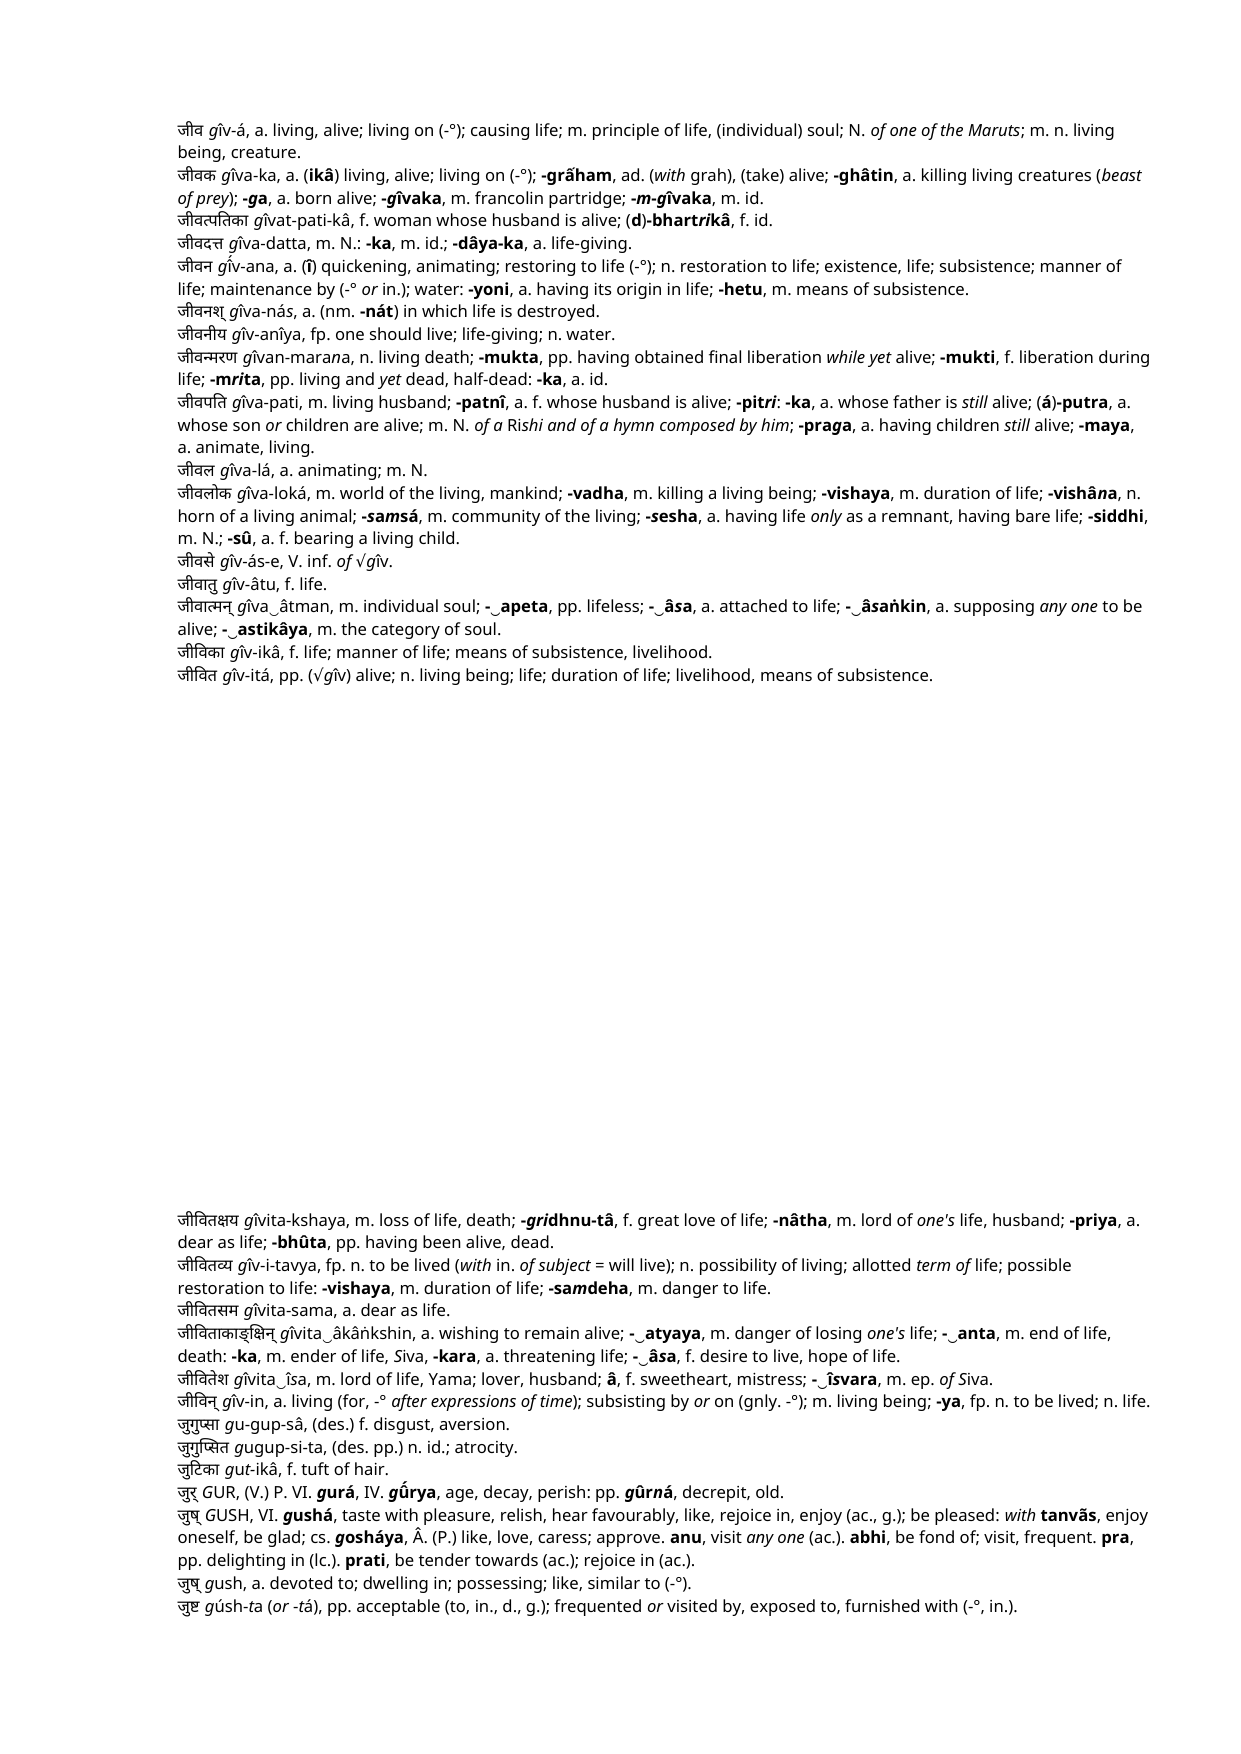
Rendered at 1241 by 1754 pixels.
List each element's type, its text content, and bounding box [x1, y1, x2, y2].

text जीव gîv-á, a. living, alive; living on (-°); causing life; m. principle of life, (individual) soul; N. of one of the Maruts; m. n. living being, creature. जीवक gîva-ka, a. (ikâ) living, alive; living on (-°); -grấham, ad. (with grah), (take) alive; -ghâtin, a. killing living creatures (beast of prey); -ga, a. born alive; -gîvaka, m. francolin partridge; -m-gîvaka, m. id. जीवत्पतिका gîvat-pati-kâ, f. woman whose husband is alive; (d)-bhartrikâ, f. id. जीवदत्त gîva-datta, m. N.: -ka, m. id.; -dâya-ka, a. life-giving. जीवन gî́v-ana, a. (î) quickening, animating; restoring to life (-°); n. restoration to life; existence, life; subsistence; manner of life; maintenance by (-° or in.); water: -yoni, a. having its origin in life; -hetu, m. means of subsistence. जीवनश् gîva-nás, a. (nm. -nát) in which life is destroyed. [177, 118, 1152, 322]
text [177, 1571, 1152, 1617]
text जीवातु gîv-âtu, f. life. जीवात्मन् gîva‿âtman, m. individual soul; -‿apeta, pp. lifeless; -‿âsa, a. attached to life; -‿âsaṅkin, a. supposing any one to be alive; -‿astikâya, m. the category of soul. जीविका gîv-ikâ, f. life; manner of life; means of subsistence, livelihood. जीवित gîv-itá, pp. (√gîv) alive; n. living being; life; duration of life; livelihood, means of subsistence. [177, 572, 1152, 686]
text जीवितक्षय gîvita-kshaya, m. loss of life, death; -gridhnu-tâ, f. great love of life; -nâtha, m. lord of one's life, husband; -priya, a. dear as life; -bhûta, pp. having been alive, dead. जीवितव्य gîv-i-tavya, fp. n. to be lived (with in. of subject = will live); n. possibility of living; allotted term of life; possible restoration to life: -vishaya, m. duration of life; -samdeha, m. danger to life. जीवितसम gîvita-sama, a. dear as life. जीविताकाङ्क्षिन् gîvita‿âkâṅkshin, a. wishing to remain alive; -‿atyaya, m. danger of losing one's life; -‿anta, m. end of life, death: -ka, m. ender of life, Siva, -kara, a. threatening life; -‿âsa, f. desire to live, hope of life. जीवितेश gîvita‿îsa, m. lord of life, Yama; lover, husband; â, f. sweetheart, mistress; -‿îsvara, m. ep. of Siva. जीविन् gîv-in, a. living (for, -° after expressions of time); subsisting by or on (gnly. -°); m. living being; -ya, fp. n. to be lived; n. life. जुगुप्सा gu-gup-sâ, (des.) f. disgust, aversion. जुगुप्सित gugup-si-ta, (des. pp.) n. id.; atrocity. [177, 1185, 1152, 1458]
text जीवनीय gîv-anîya, fp. one should live; life-giving; n. water. जीवन्मरण gîvan-marana, n. living death; -mukta, pp. having obtained final liberation while yet alive; -mukti, f. liberation during life; -mrita, pp. living and yet dead, half-dead: -ka, a. id. जीवपति gîva-pati, m. living husband; -patnî, a. f. whose husband is alive; -pitri: -ka, a. whose father is still alive; (á)-putra, a. whose son or children are alive; m. N. of a Rishi and of a hymn composed by him; -praga, a. having children still alive; -maya, a. animate, living. जीवल gîva-lá, a. animating; m. N. जीवलोक gîva-loká, m. world of the living, mankind; -vadha, m. killing a living being; -vishaya, m. duration of life; -vishâna, n. horn of a living animal; -samsá, m. community of the living; -sesha, a. having life only as a remnant, having bare life; -siddhi, m. N.; -sû, a. f. bearing a living child. जीवसे gîv-ás-e, V. inf. of √gîv. [177, 322, 1152, 572]
text जुष् GUSH, VI. gushá, taste with pleasure, relish, hear favourably, like, rejoice in, enjoy (ac., g.); be pleased: with tanvãs, enjoy oneself, be glad; cs. gosháya, Â. (P.) like, love, caress; approve. anu, visit any one (ac.). abhi, be fond of; visit, frequent. pra, pp. delighting in (lc.). prati, be tender towards (ac.); rejoice in (ac.). [177, 1503, 1152, 1571]
text जुटिका gut-ikâ, f. tuft of hair. जुर् GUR, (V.) P. VI. gurá, IV. gû́rya, age, decay, perish: pp. gûrná, decrepit, old. [177, 1458, 1152, 1503]
